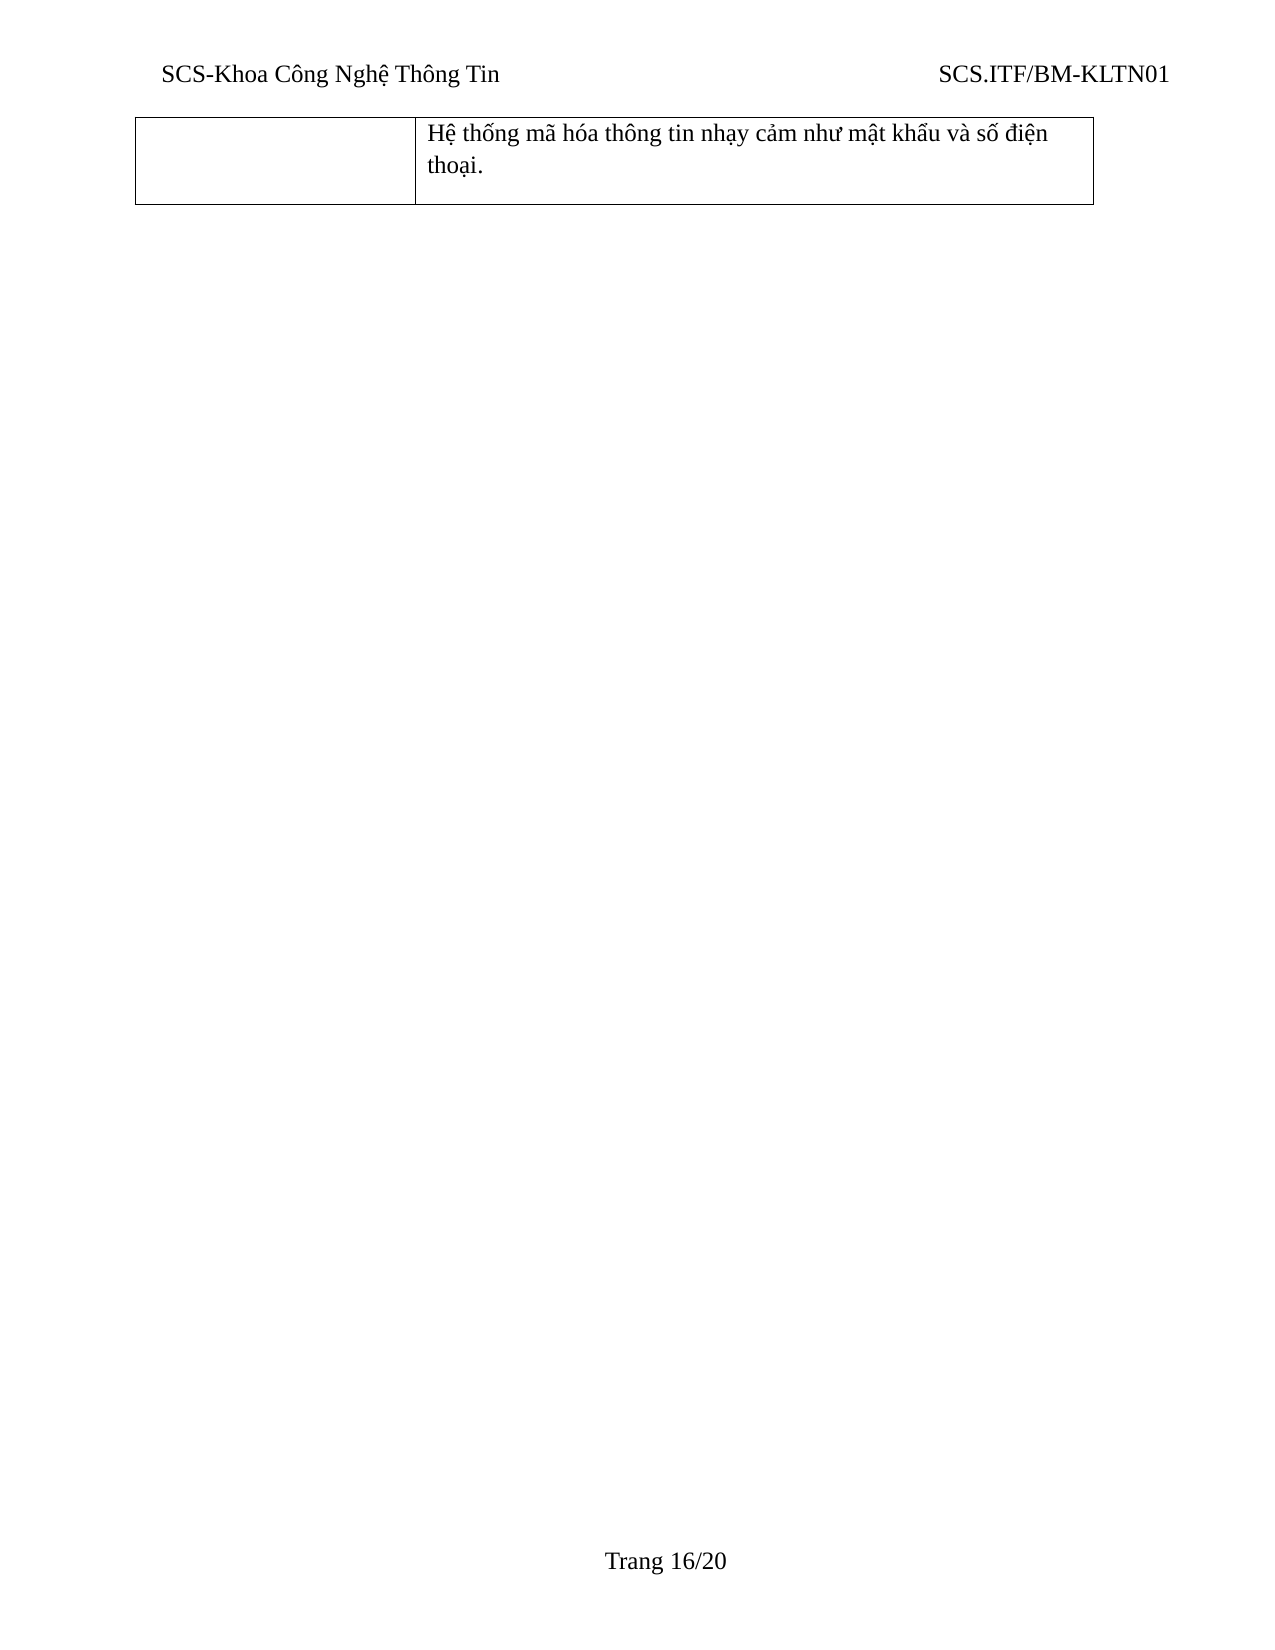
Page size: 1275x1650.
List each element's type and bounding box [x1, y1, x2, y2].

table_cell [136, 118, 415, 204]
table_cell [416, 118, 1093, 204]
